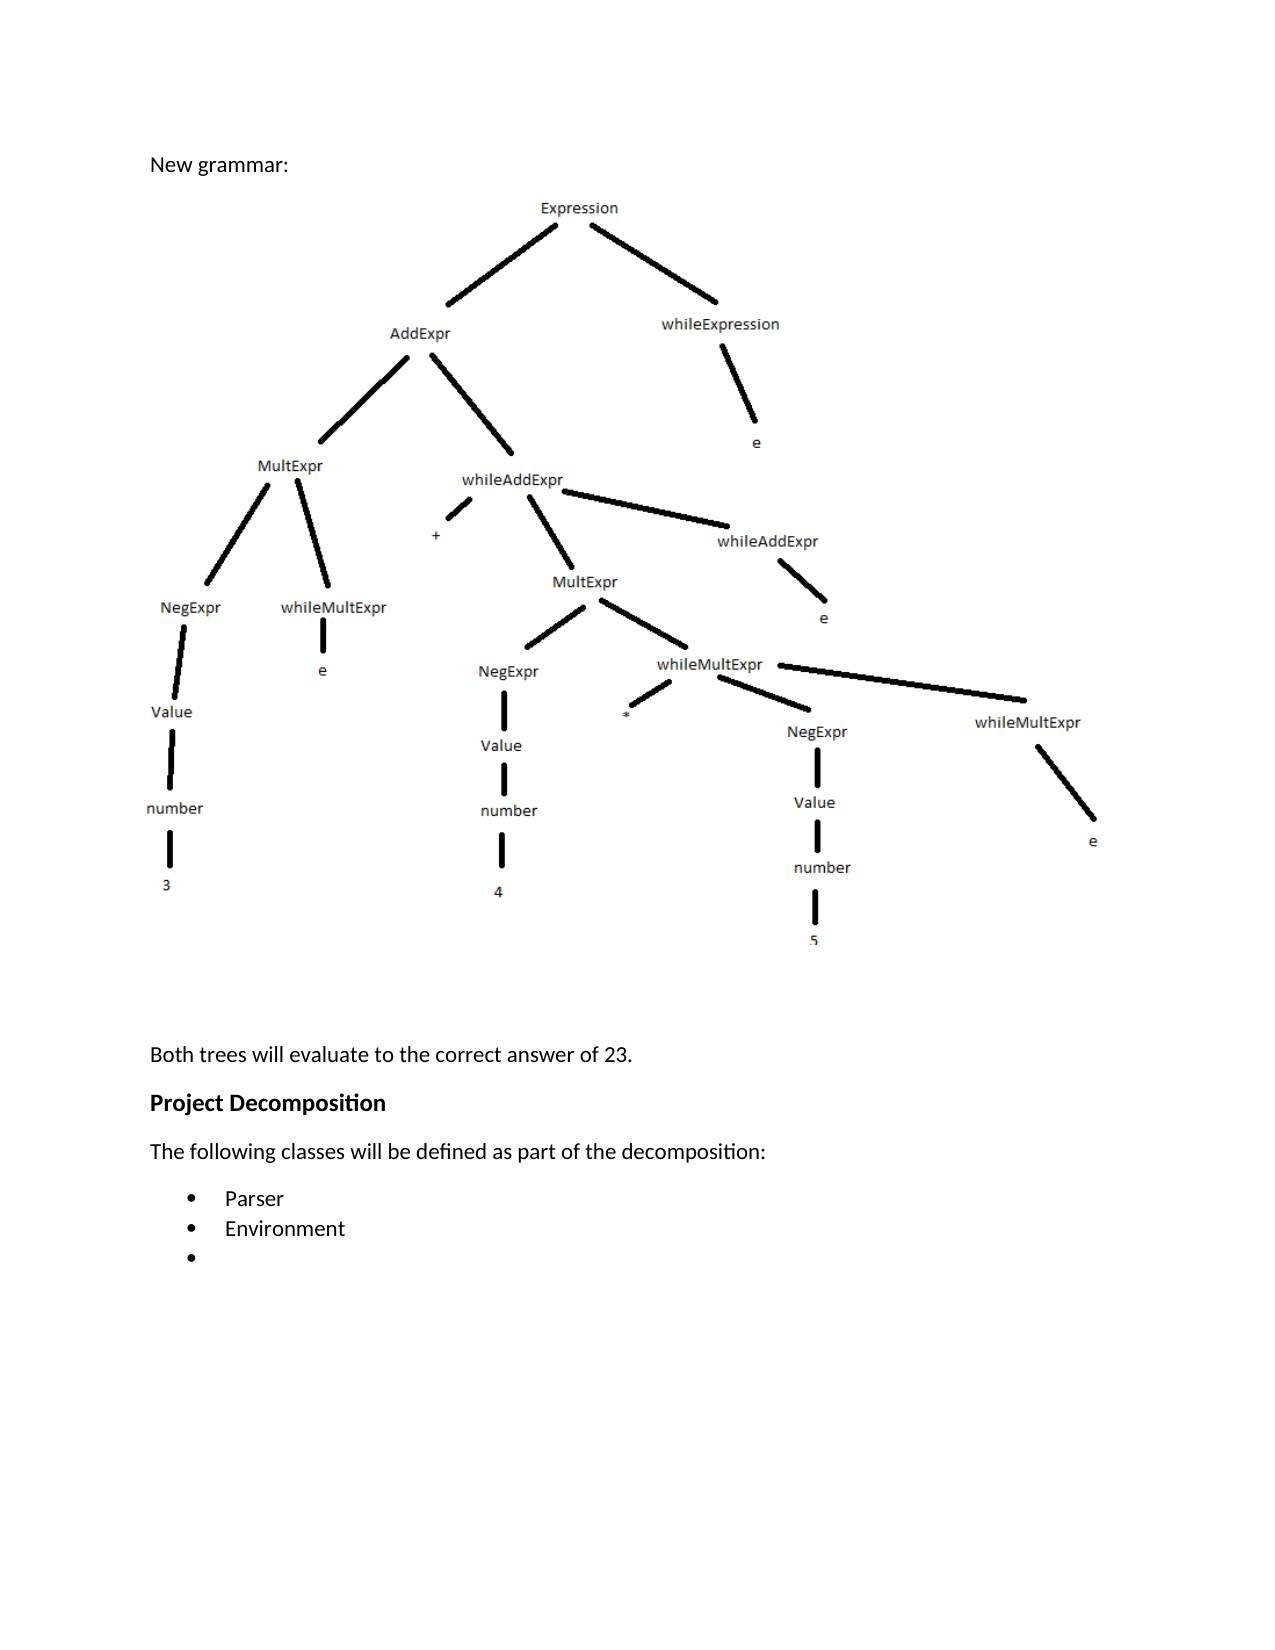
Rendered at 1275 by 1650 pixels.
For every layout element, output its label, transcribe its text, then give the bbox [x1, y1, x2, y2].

picture [137, 197, 1113, 945]
text Both trees will evaluate to the correct answer of 23. [150, 1041, 1125, 1069]
text New grammar: [150, 150, 1125, 178]
list Environment [187, 1214, 1125, 1242]
text The following classes will be defined as part of the decomposition: [150, 1137, 1125, 1165]
text Project Decomposition [150, 1087, 1125, 1118]
list Parser [187, 1184, 1125, 1212]
